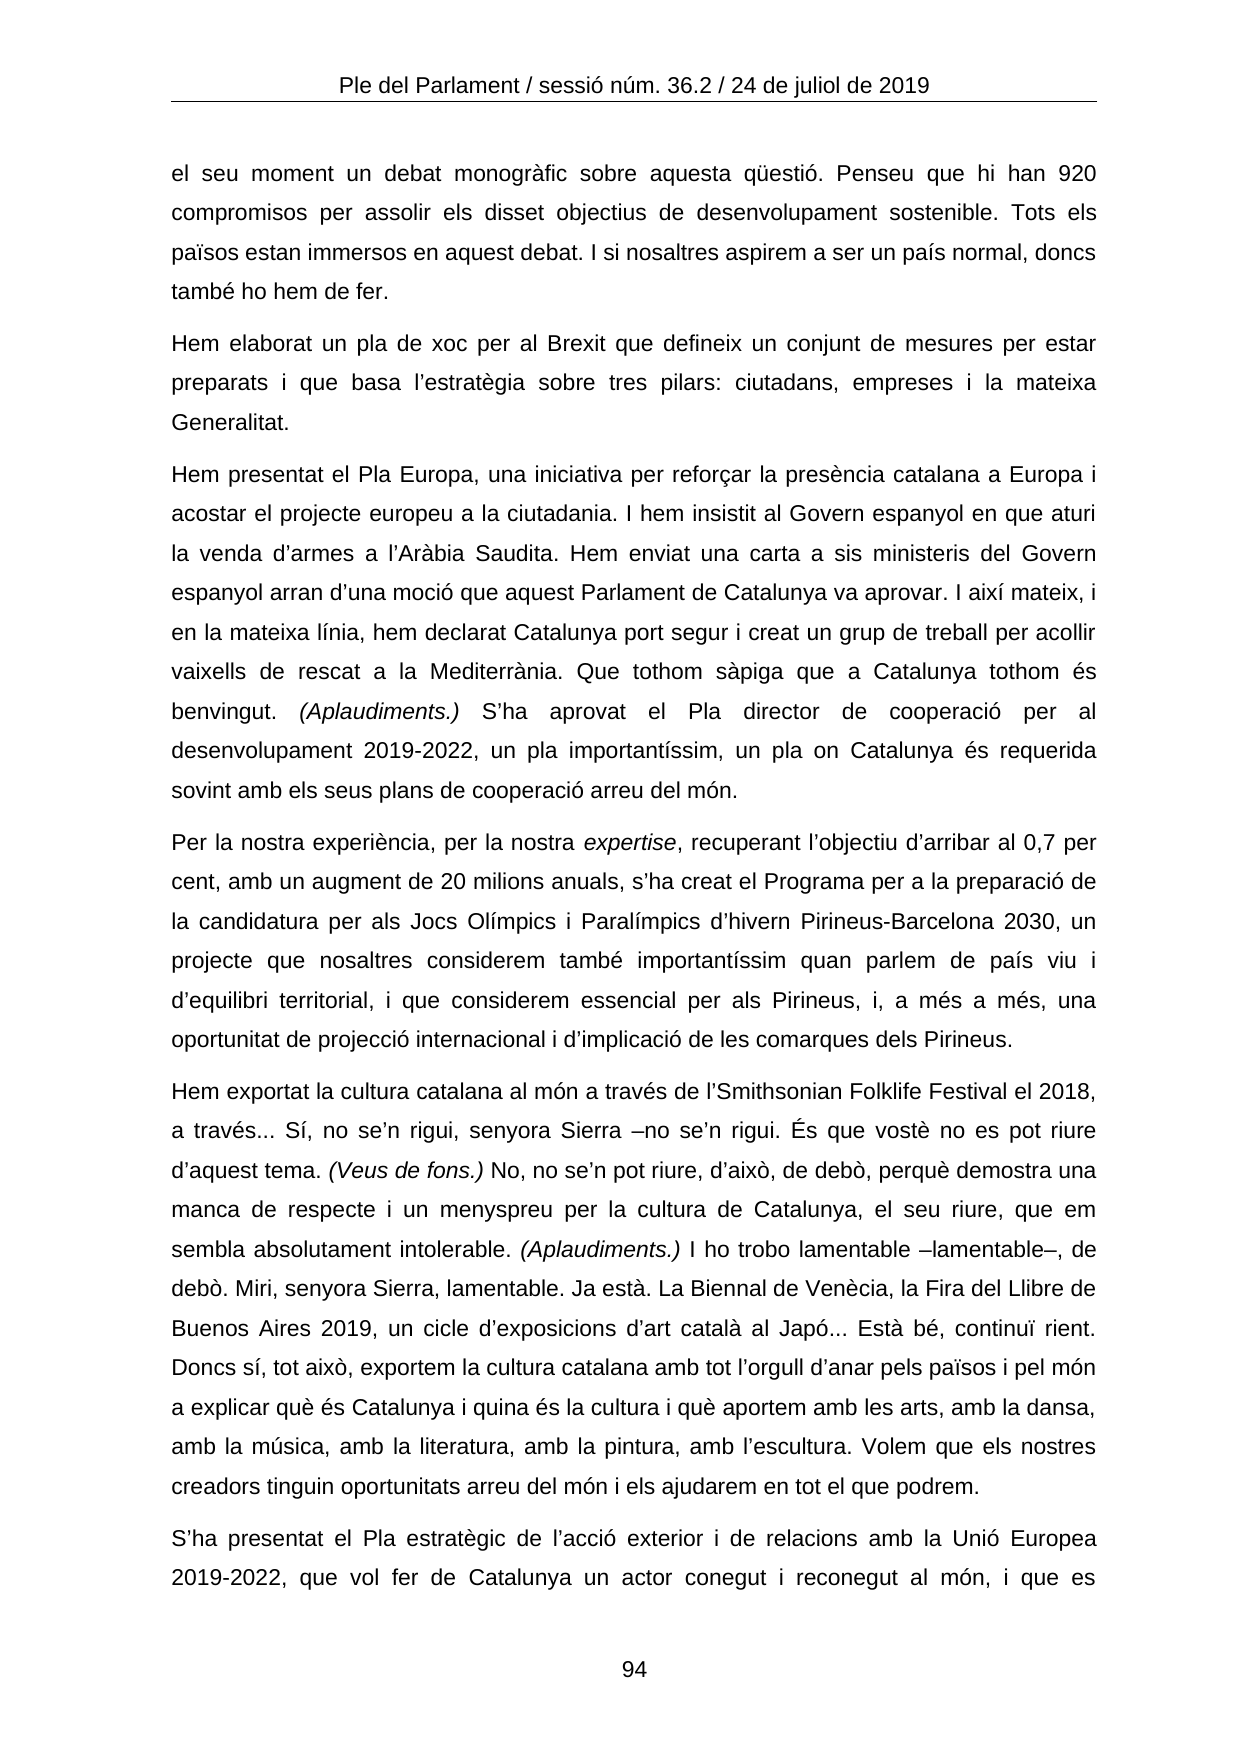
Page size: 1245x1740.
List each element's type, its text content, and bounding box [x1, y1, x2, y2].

text Per la nostra experiència, per la nostra expertise, recuperant l’objectiu d’arribar al 0,7 per cent, amb un augment de 20 milions anuals, s’ha creat el Programa per a la preparació de la candidatura per als Jocs Olímpics i Paralímpics d’hivern Pirineus-Barcelona 2030, un projecte que nosaltres considerem també importantíssim quan parlem de país viu i d’equilibri territorial, i que considerem essencial per als Pirineus, i, a més a més, una oportunitat de projecció internacional i d’implicació de les comarques dels Pirineus. [171, 829, 1097, 1052]
text Hem exportat la cultura catalana al món a través de l’Smithsonian Folklife Festival el 2018, a través... Sí, no se’n rigui, senyora Sierra –no se’n rigui. És que vostè no es pot riure d’aquest tema. (Veus de fons.) No, no se’n pot riure, d’això, de debò, perquè demostra una manca de respecte i un menyspreu per la cultura de Catalunya, el seu riure, que em sembla absolutament intolerable. (Aplaudiments.) I ho trobo lamentable –lamentable–, de debò. Miri, senyora Sierra, lamentable. Ja està. La Biennal de Venècia, la Fira del Llibre de Buenos Aires 2019, un cicle d’exposicions d’art català al Japó... Està bé, continuï rient. Doncs sí, tot això, exportem la cultura catalana amb tot l’orgull d’anar pels països i pel món a explicar què és Catalunya i quina és la cultura i què aportem amb les arts, amb la dansa, amb la música, amb la literatura, amb la pintura, amb l’escultura. Volem que els nostres creadors tinguin oportunitats arreu del món i els ajudarem en tot el que podrem. [171, 1078, 1097, 1499]
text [171, 159, 1097, 304]
text Hem elaborat un pla de xoc per al Brexit que defineix un conjunt de mesures per estar preparats i que basa l’estratègia sobre tres pilars: ciutadans, empreses i la mateixa Generalitat. [171, 330, 1097, 435]
text Hem presentat el Pla Europa, una iniciativa per reforçar la presència catalana a Europa i acostar el projecte europeu a la ciutadania. I hem insistit al Govern espanyol en que aturi la venda d’armes a l’Aràbia Saudita. Hem enviat una carta a sis ministeris del Govern espanyol arran d’una moció que aquest Parlament de Catalunya va aprovar. I així mateix, i en la mateixa línia, hem declarat Catalunya port segur i creat un grup de treball per acollir vaixells de rescat a la Mediterrània. Que tothom sàpiga que a Catalunya tothom és benvingut. (Aplaudiments.) S’ha aprovat el Pla director de cooperació per al desenvolupament 2019-2022, un pla importantíssim, un pla on Catalunya és requerida sovint amb els seus plans de cooperació arreu del món. [171, 461, 1097, 803]
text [171, 1525, 1097, 1591]
